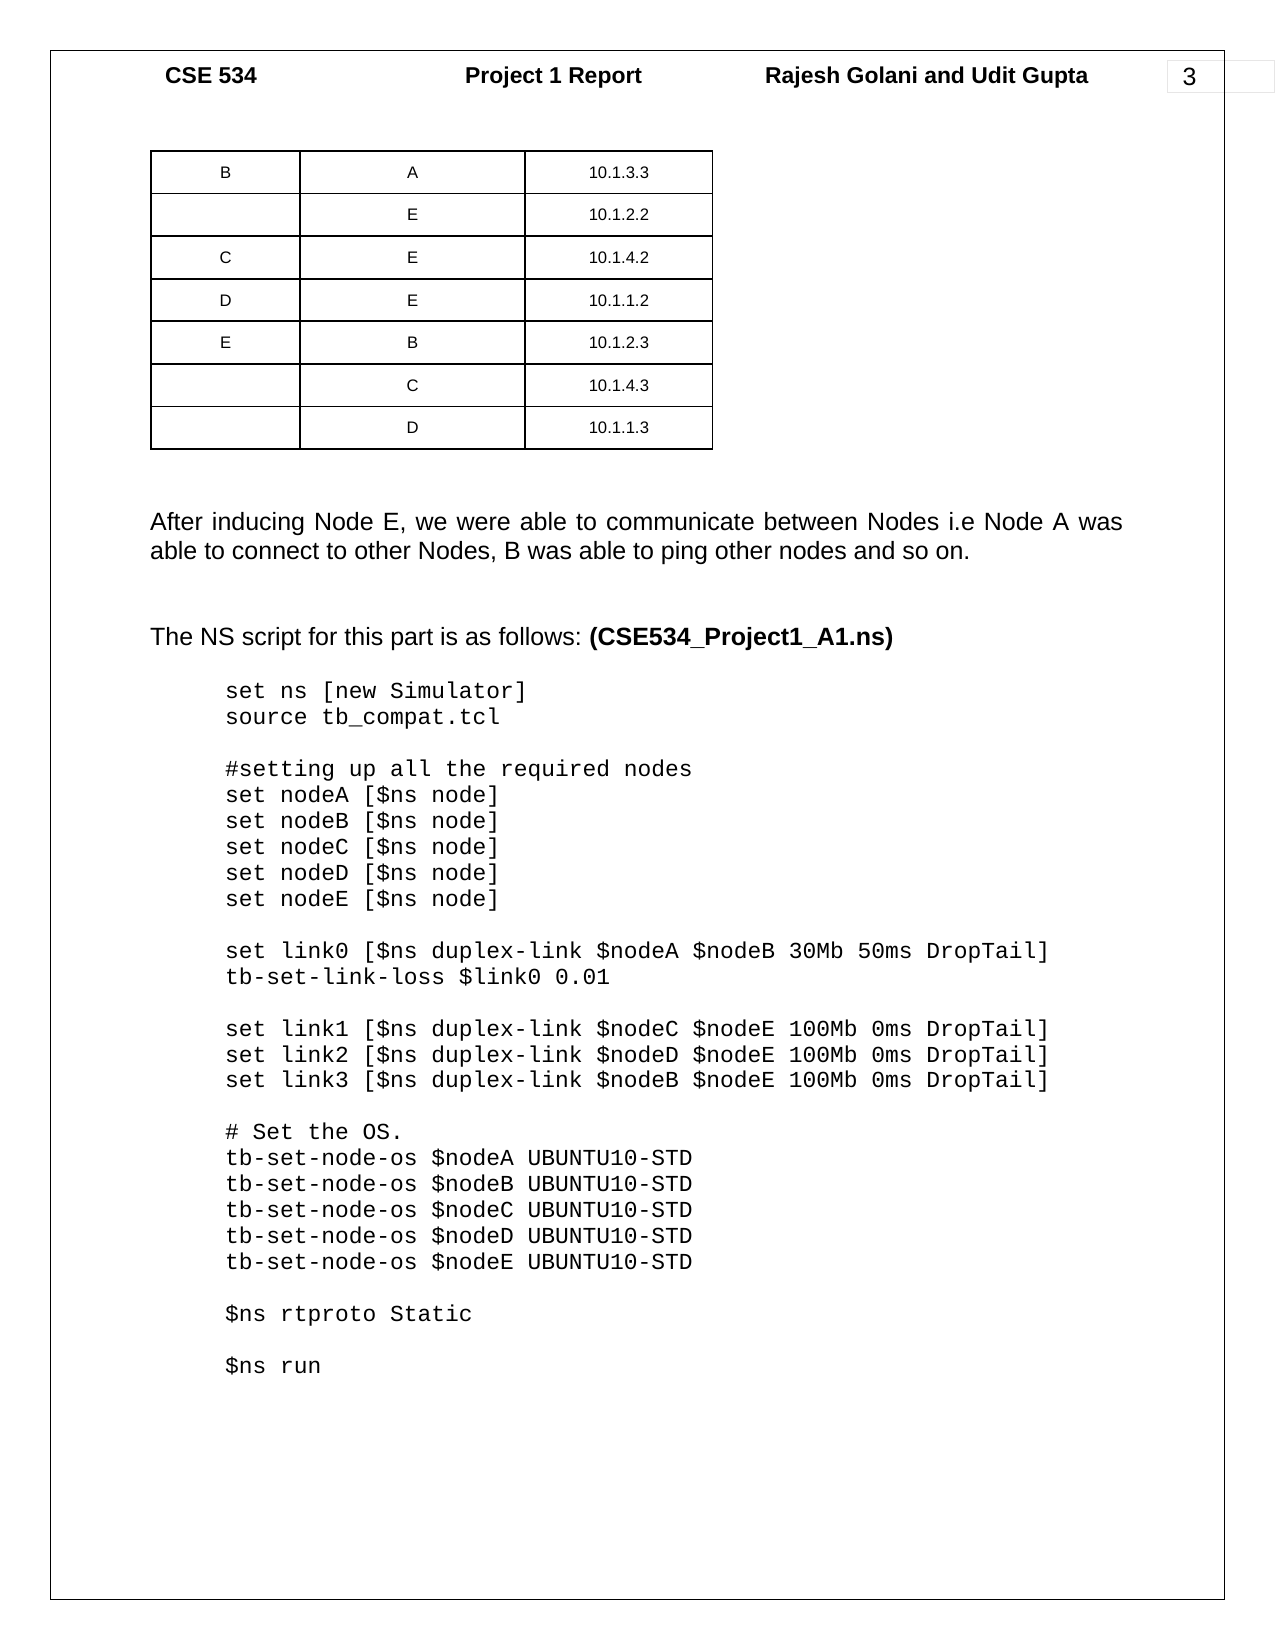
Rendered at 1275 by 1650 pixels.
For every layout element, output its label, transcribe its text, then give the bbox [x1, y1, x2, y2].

table_cell 10.1.1.2 [526, 280, 712, 320]
text tb-set-node-os $nodeE UBUNTU10-STD [225, 1250, 1125, 1276]
text set link1 [$ns duplex-link $nodeC $nodeE 100Mb 0ms DropTail] [225, 991, 1125, 1043]
table_cell E [152, 322, 299, 363]
text tb-set-node-os $nodeA UBUNTU10-STD [225, 1147, 1125, 1173]
table_cell 10.1.3.3 [526, 152, 712, 193]
table_cell E [301, 280, 524, 320]
text tb-set-node-os $nodeB UBUNTU10-STD [225, 1173, 1125, 1198]
text $ns run [225, 1354, 1125, 1380]
table_cell D [152, 280, 299, 320]
table_cell C [301, 365, 524, 406]
text set link3 [$ns duplex-link $nodeB $nodeE 100Mb 0ms DropTail] [225, 1069, 1125, 1095]
text After inducing Node E, we were able to communicate between Nodes i.e Node A was able to connect to other Nodes, B was able to ping other nodes and so on. [150, 507, 1125, 565]
text The NS script for this part is as follows: (CSE534_Project1_A1.ns) [150, 622, 1125, 651]
table_cell B [301, 322, 524, 363]
table_cell 10.1.2.3 [526, 322, 712, 363]
text set nodeD [$ns node] [225, 861, 1125, 887]
table_cell E [301, 237, 524, 278]
table_cell A [301, 152, 524, 193]
text # Set the OS. [225, 1121, 1125, 1147]
text set link0 [$ns duplex-link $nodeA $nodeB 30Mb 50ms DropTail] [225, 939, 1125, 965]
text tb-set-node-os $nodeD UBUNTU10-STD [225, 1224, 1125, 1250]
table_cell [152, 365, 299, 406]
text tb-set-link-loss $link0 0.01 [225, 965, 1125, 991]
text #setting up all the required nodes [225, 758, 1125, 783]
table_cell 10.1.4.3 [526, 365, 712, 406]
table_cell B [152, 152, 299, 193]
table_cell [152, 407, 299, 448]
table_cell 10.1.1.3 [526, 407, 712, 448]
text set nodeB [$ns node] [225, 809, 1125, 835]
text set ns [new Simulator] [225, 680, 1125, 706]
text set link2 [$ns duplex-link $nodeD $nodeE 100Mb 0ms DropTail] [225, 1043, 1125, 1069]
table_cell 10.1.2.2 [526, 194, 712, 235]
table_cell E [301, 194, 524, 235]
text source tb_compat.tcl [225, 706, 1125, 732]
table_cell D [301, 407, 524, 448]
table_cell [152, 194, 299, 235]
table_cell C [152, 237, 299, 278]
text tb-set-node-os $nodeC UBUNTU10-STD [225, 1198, 1125, 1224]
text $ns rtproto Static [225, 1302, 1125, 1328]
text set nodeE [$ns node] [225, 887, 1125, 913]
table_cell 10.1.4.2 [526, 237, 712, 278]
text set nodeA [$ns node] [225, 783, 1125, 809]
text set nodeC [$ns node] [225, 835, 1125, 861]
